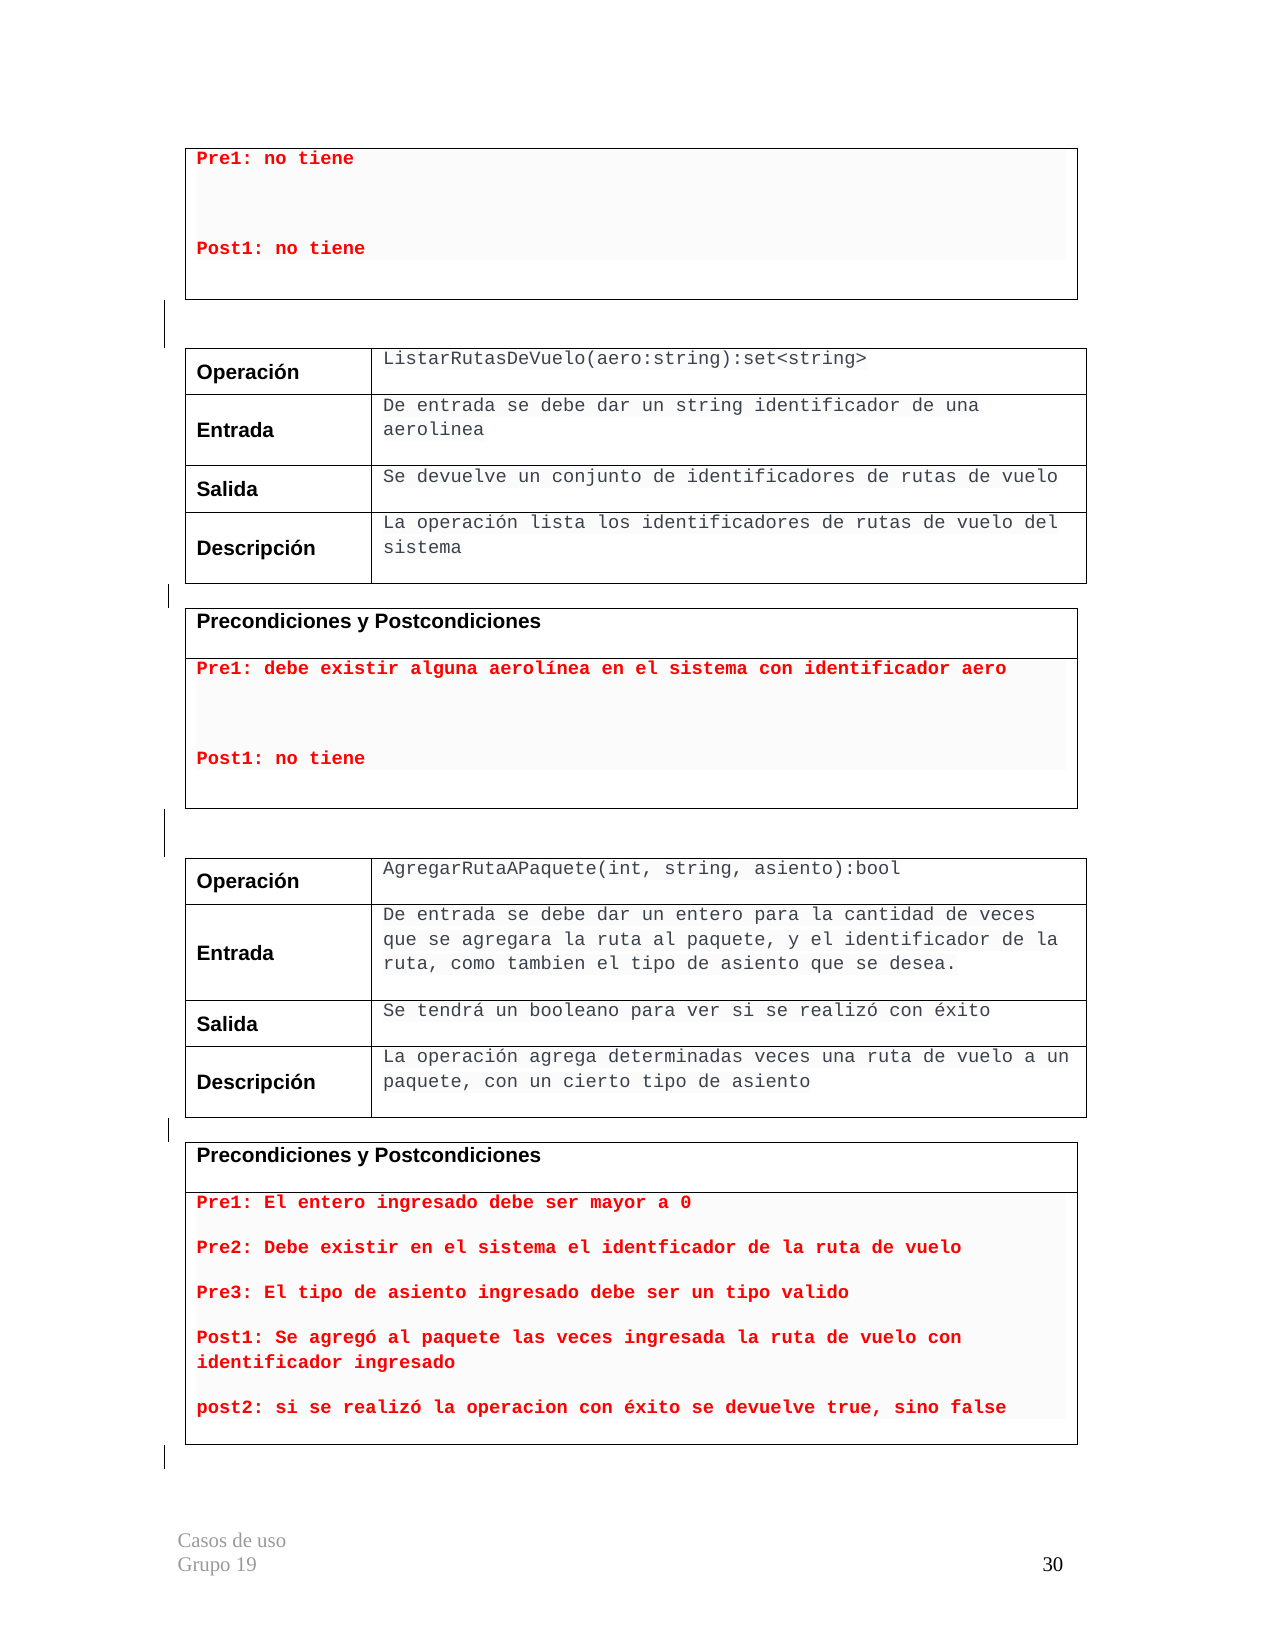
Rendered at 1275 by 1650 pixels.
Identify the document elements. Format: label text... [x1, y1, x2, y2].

table_header ListarRutasDeVuelo(aero:string):set<string> [372, 349, 1086, 394]
table_cell Salida [186, 1001, 371, 1046]
table_header Operación [186, 349, 371, 394]
table_cell Salida [186, 466, 371, 512]
table_cell De entrada se debe dar un string identificador de una aerolinea [372, 395, 1086, 465]
table_cell Descripción [186, 513, 371, 583]
table_cell De entrada se debe dar un entero para la cantidad de veces que se agregara la ruta al paquete, y el identificador de la ruta, como tambien el tipo de asiento que se desea. [372, 905, 1086, 999]
table_header Precondiciones y Postcondiciones [186, 609, 1077, 657]
table_cell Pre1: debe existir alguna aerolínea en el sistema con identificador aero Post1: no tiene [186, 659, 1077, 808]
table_cell Entrada [186, 905, 371, 999]
table_cell Entrada [186, 395, 371, 465]
table_header Operación [186, 859, 371, 904]
table_header AgregarRutaAPaquete(int, string, asiento):bool [372, 859, 1086, 904]
table_cell La operación agrega determinadas veces una ruta de vuelo a un paquete, con un cierto tipo de asiento [372, 1047, 1086, 1117]
table_cell Pre1: no tiene Post1: no tiene [186, 149, 1077, 298]
table_cell Descripción [186, 1047, 371, 1117]
table_header Precondiciones y Postcondiciones [186, 1143, 1077, 1192]
table_cell Se tendrá un booleano para ver si se realizó con éxito [372, 1001, 1086, 1046]
table_cell Pre1: El entero ingresado debe ser mayor a 0 Pre2: Debe existir en el sistema el identficador de la ruta de vuelo Pre3: El tipo de asiento ingresado debe ser un tipo valido Post1: Se agregó al paquete las veces ingresada la ruta de vuelo con identificador ingresado post2: si se realizó la operacion con éxito se devuelve true, sino false [186, 1193, 1077, 1443]
table_cell Se devuelve un conjunto de identificadores de rutas de vuelo [372, 466, 1086, 512]
table_cell La operación lista los identificadores de rutas de vuelo del sistema [372, 513, 1086, 583]
